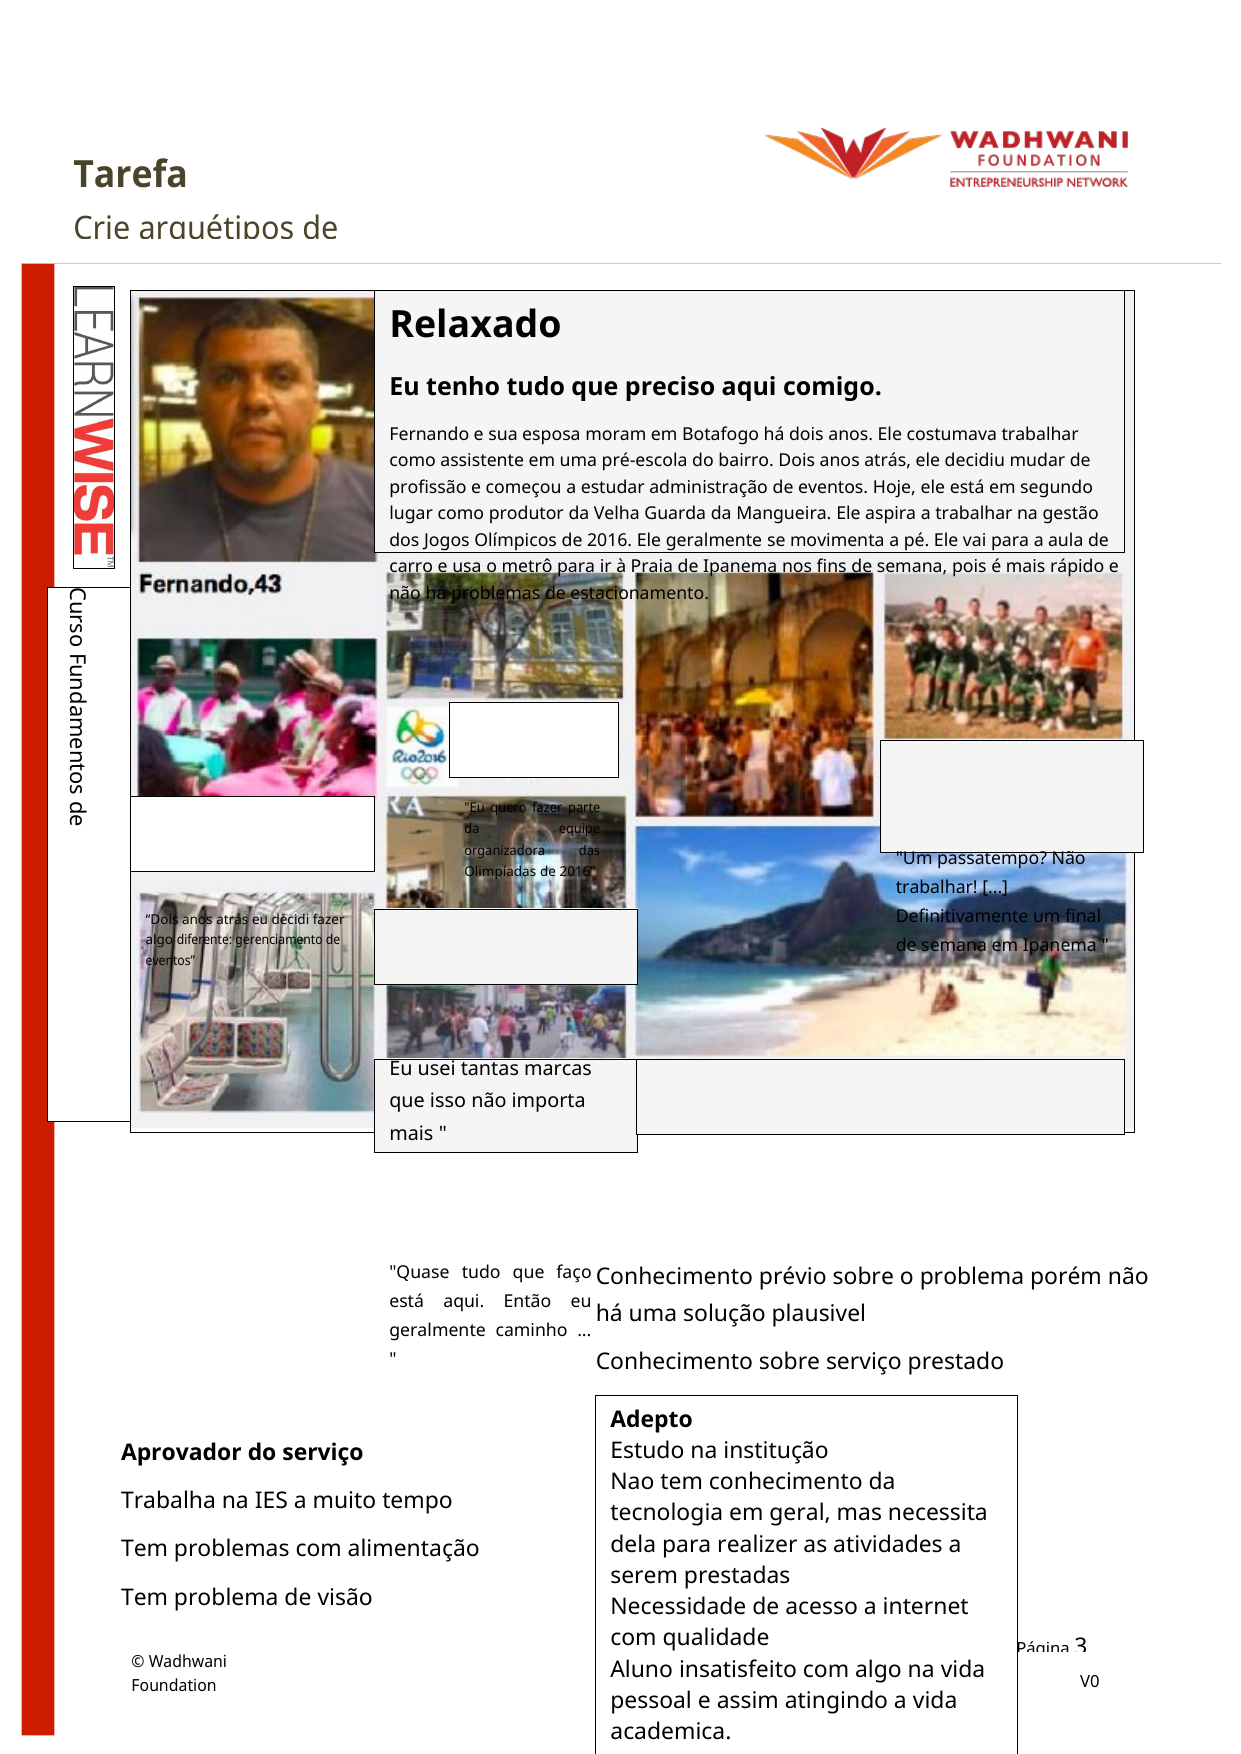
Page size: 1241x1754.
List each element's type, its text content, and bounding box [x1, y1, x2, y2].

subtitle Relaxado [389, 298, 1184, 349]
text Trabalha na IES a muito tempo [121, 1484, 556, 1515]
text Conhecimento sobre serviço prestado [596, 1345, 1149, 1376]
picture [48, 588, 130, 1121]
text Conhecimento prévio sobre o problema porém não há uma solução plausivel [596, 1260, 1149, 1328]
text Tem problemas com alimentação [121, 1532, 556, 1563]
picture [1125, 349, 1134, 368]
text Fernando e sua esposa moram em Botafogo há dois anos. Ele costumava trabalhar como assistente em uma pré-escola do bairro. Dois anos atrás, ele decidiu mudar de profissão e começou a estudar administração de eventos. Hoje, ele está em segundo lugar como produtor da Velha Guarda da Mangueira. Ele aspira a trabalhar na gestão dos Jogos Olímpicos de 2016. Ele geralmente se movimenta a pé. Ele vai para a aula de carro e usa o metrô para ir à Praia de Ipanema nos fins de semana, pois é mais rápido e não há problemas de estacionamento. [389, 421, 1123, 604]
picture [58, 127, 1221, 240]
picture [1125, 291, 1134, 298]
picture [131, 291, 1134, 1132]
text "Quase tudo que faço está aqui. Então eu geralmente caminho ... " [389, 1260, 591, 1371]
picture [131, 797, 374, 871]
text Tem problema de visão [121, 1581, 556, 1612]
text Eu tenho tudo que preciso aqui comigo. [389, 368, 1184, 402]
text "Eu quero fazer parte da equipe organizadora das Olimpíadas de 2016" [464, 798, 600, 880]
text Eu usei tantas marcas que isso não importa mais " [389, 1054, 612, 1146]
picture [375, 291, 1124, 552]
text "Um passatempo? Não trabalhar! [...] Definitivamente um final de semana em Ipanema " [896, 845, 1111, 956]
picture [637, 1060, 1124, 1134]
picture [375, 1060, 637, 1152]
text Aprovador do serviço [121, 1436, 556, 1467]
text “Dois anos atrás eu decidi fazer algo diferente: gerenciamento de eventos” [145, 910, 360, 969]
picture [881, 741, 1143, 852]
picture [74, 287, 114, 568]
